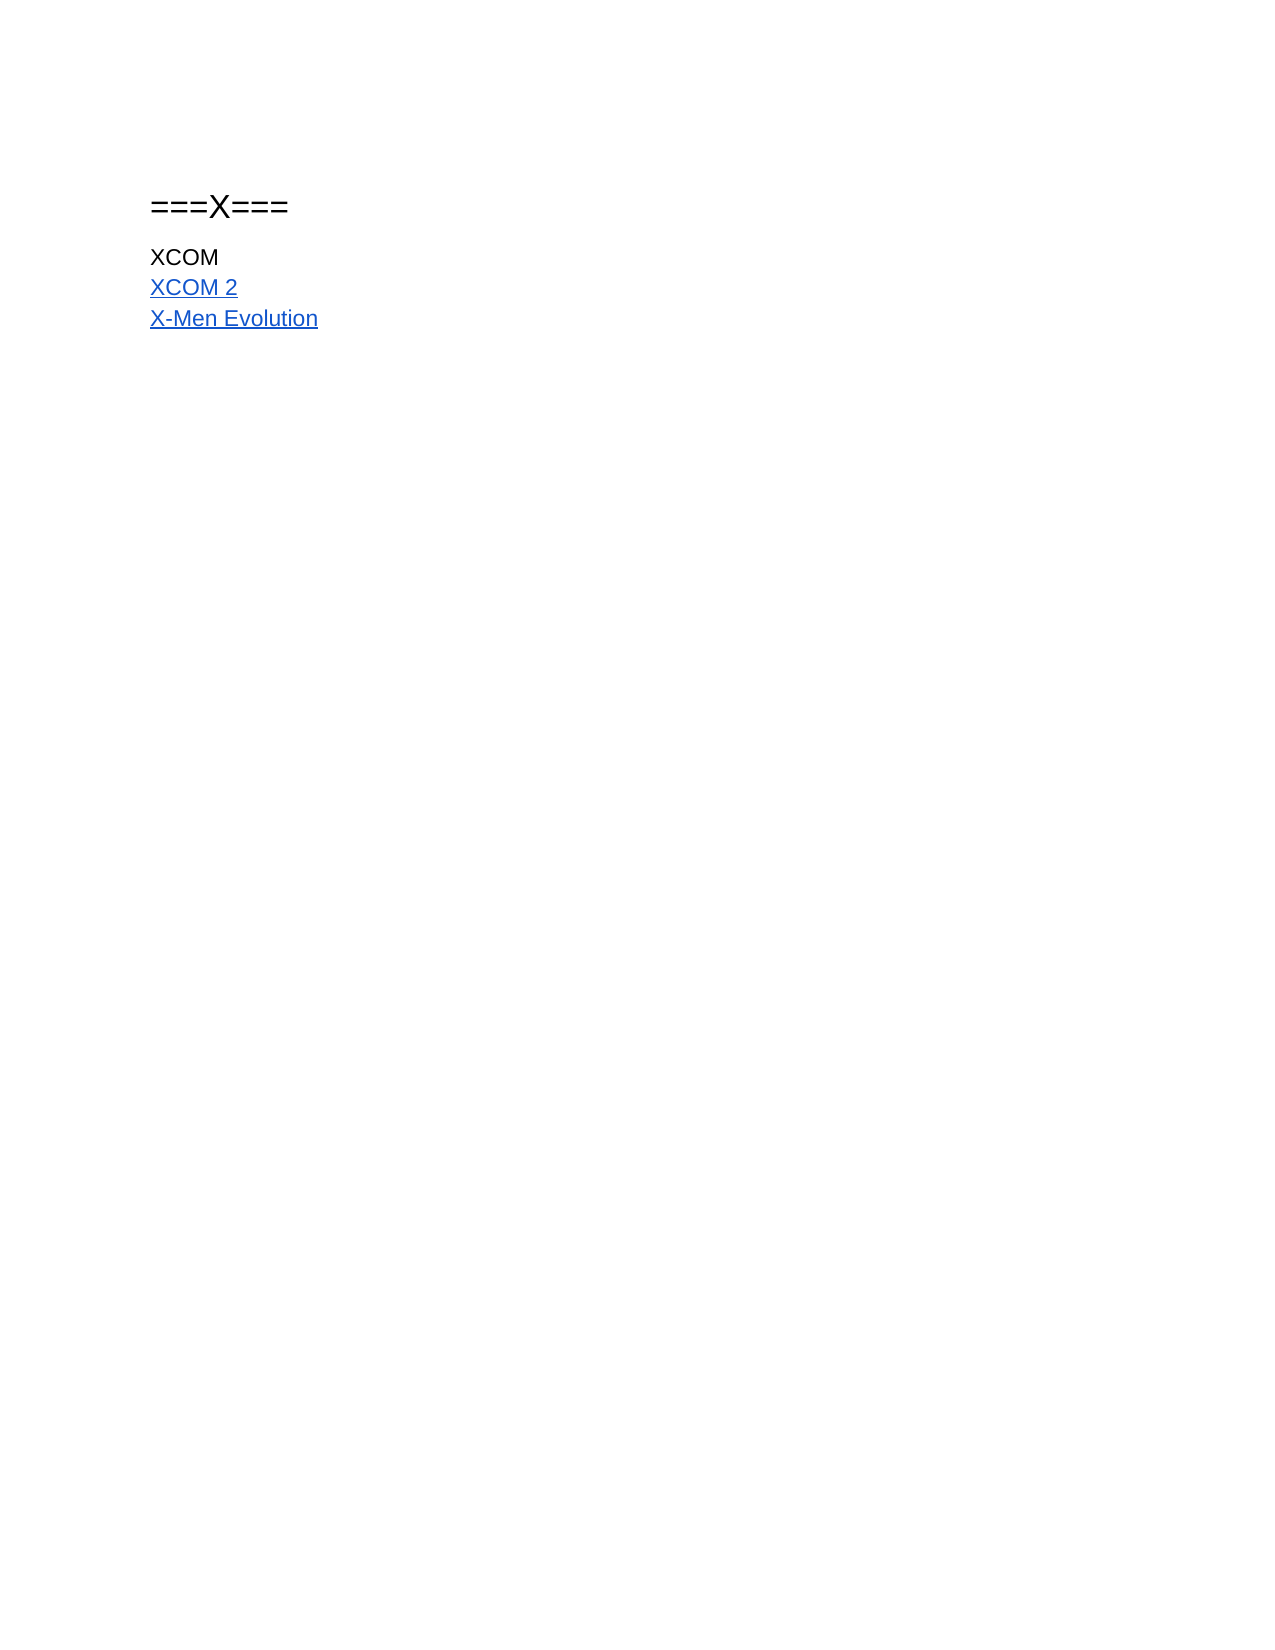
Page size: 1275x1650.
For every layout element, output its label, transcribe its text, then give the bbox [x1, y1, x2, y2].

text XCOM [150, 244, 1125, 271]
text X-Men Evolution [150, 304, 1125, 331]
text XCOM 2 [150, 274, 1125, 301]
subtitle ===X=== [150, 187, 1125, 226]
